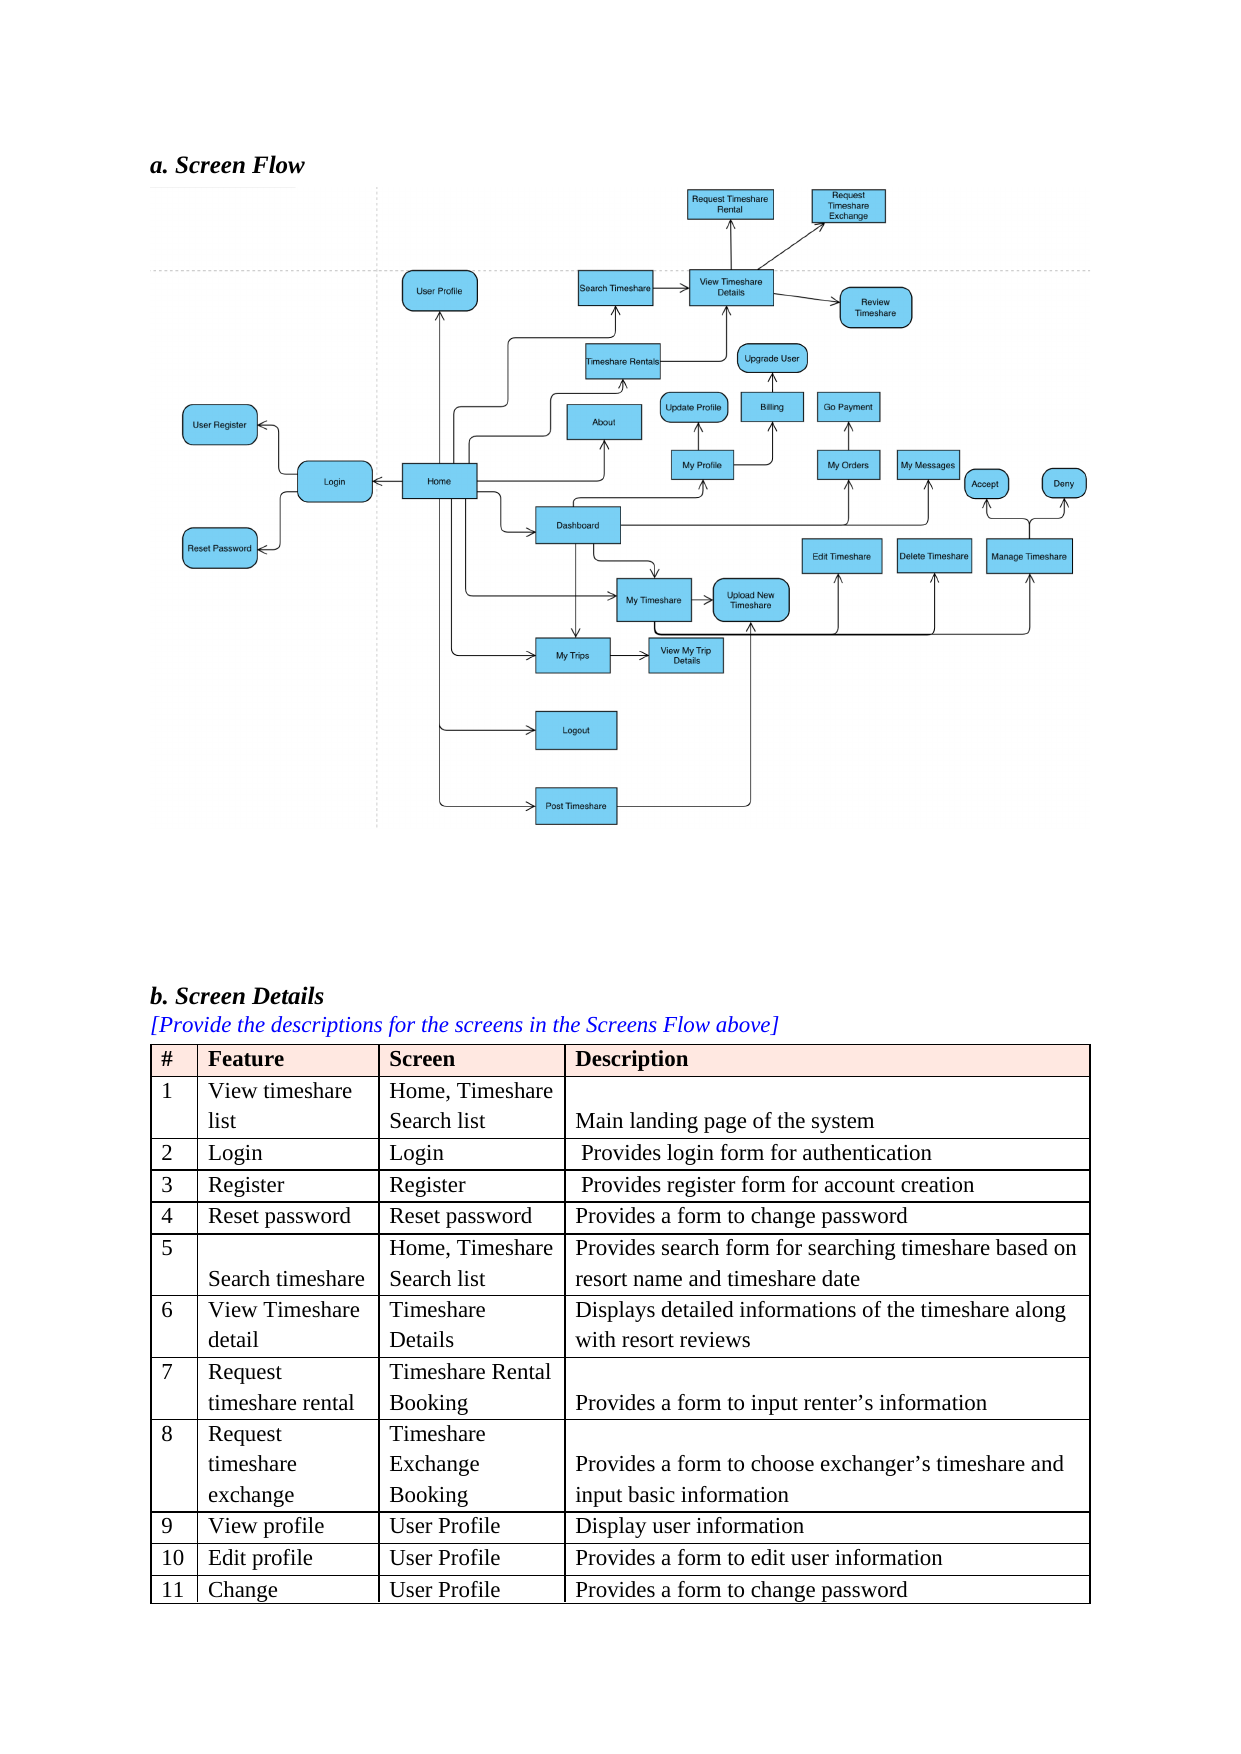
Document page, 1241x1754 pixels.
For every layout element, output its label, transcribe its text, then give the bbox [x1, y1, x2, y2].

table_cell Main landing page of the system [566, 1077, 1089, 1137]
table_cell Provides a form to choose exchanger’s timeshare and input basic information [566, 1420, 1089, 1511]
table_cell 10 [152, 1544, 197, 1574]
table_cell Home, Timeshare Search list [380, 1077, 564, 1137]
table_cell 7 [152, 1358, 197, 1419]
table_cell 8 [152, 1420, 197, 1511]
table_cell View Timeshare detail [198, 1296, 378, 1357]
table_cell Edit profile [198, 1544, 378, 1574]
subtitle b. Screen Details [150, 981, 1090, 1009]
table_cell Register [380, 1171, 564, 1201]
picture [150, 187, 1091, 829]
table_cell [566, 1576, 1089, 1602]
table_cell User Profile [380, 1513, 564, 1543]
table_cell View timeshare list [198, 1077, 378, 1137]
table_cell Request timeshare rental [198, 1358, 378, 1419]
table_cell Provides a form to edit user information [566, 1544, 1089, 1574]
table_cell View profile [198, 1513, 378, 1543]
table_cell Provides a form to change password [566, 1203, 1089, 1233]
table_cell 6 [152, 1296, 197, 1357]
text [Provide the descriptions for the screens in the Screens Flow above] [150, 1011, 1090, 1037]
table_header Screen [380, 1045, 564, 1076]
table_cell Home, Timeshare Search list [380, 1235, 564, 1295]
table_header Feature [198, 1045, 378, 1076]
table_cell Timeshare Details [380, 1296, 564, 1357]
table_cell 9 [152, 1513, 197, 1543]
table_cell Search timeshare [198, 1235, 378, 1295]
table_cell Login [198, 1139, 378, 1169]
table_cell 11 [152, 1576, 197, 1602]
table_cell Provides search form for searching timeshare based on resort name and timeshare date [566, 1235, 1089, 1295]
table_header Description [566, 1045, 1089, 1076]
table_cell Timeshare Exchange Booking [380, 1420, 564, 1511]
table_cell Provides register form for account creation [566, 1171, 1089, 1201]
table_cell Reset password [198, 1203, 378, 1233]
table_cell Display user information [566, 1513, 1089, 1543]
table_cell Request timeshare exchange [198, 1420, 378, 1511]
table_cell 2 [152, 1139, 197, 1169]
table_cell Provides login form for authentication [566, 1139, 1089, 1169]
table_cell 3 [152, 1171, 197, 1201]
table_cell User Profile [380, 1576, 564, 1602]
table_cell Login [380, 1139, 564, 1169]
table_cell Timeshare Rental Booking [380, 1358, 564, 1419]
table_cell User Profile [380, 1544, 564, 1574]
table_cell Reset password [380, 1203, 564, 1233]
table_cell Provides a form to input renter’s information [566, 1358, 1089, 1419]
table_cell Change password [198, 1576, 378, 1602]
table_cell 5 [152, 1235, 197, 1295]
table_header # [152, 1045, 197, 1076]
table_cell Register [198, 1171, 378, 1201]
table_cell 1 [152, 1077, 197, 1137]
table_cell Displays detailed informations of the timeshare along with resort reviews [566, 1296, 1089, 1357]
subtitle a. Screen Flow [150, 150, 1090, 179]
table_cell 4 [152, 1203, 197, 1233]
